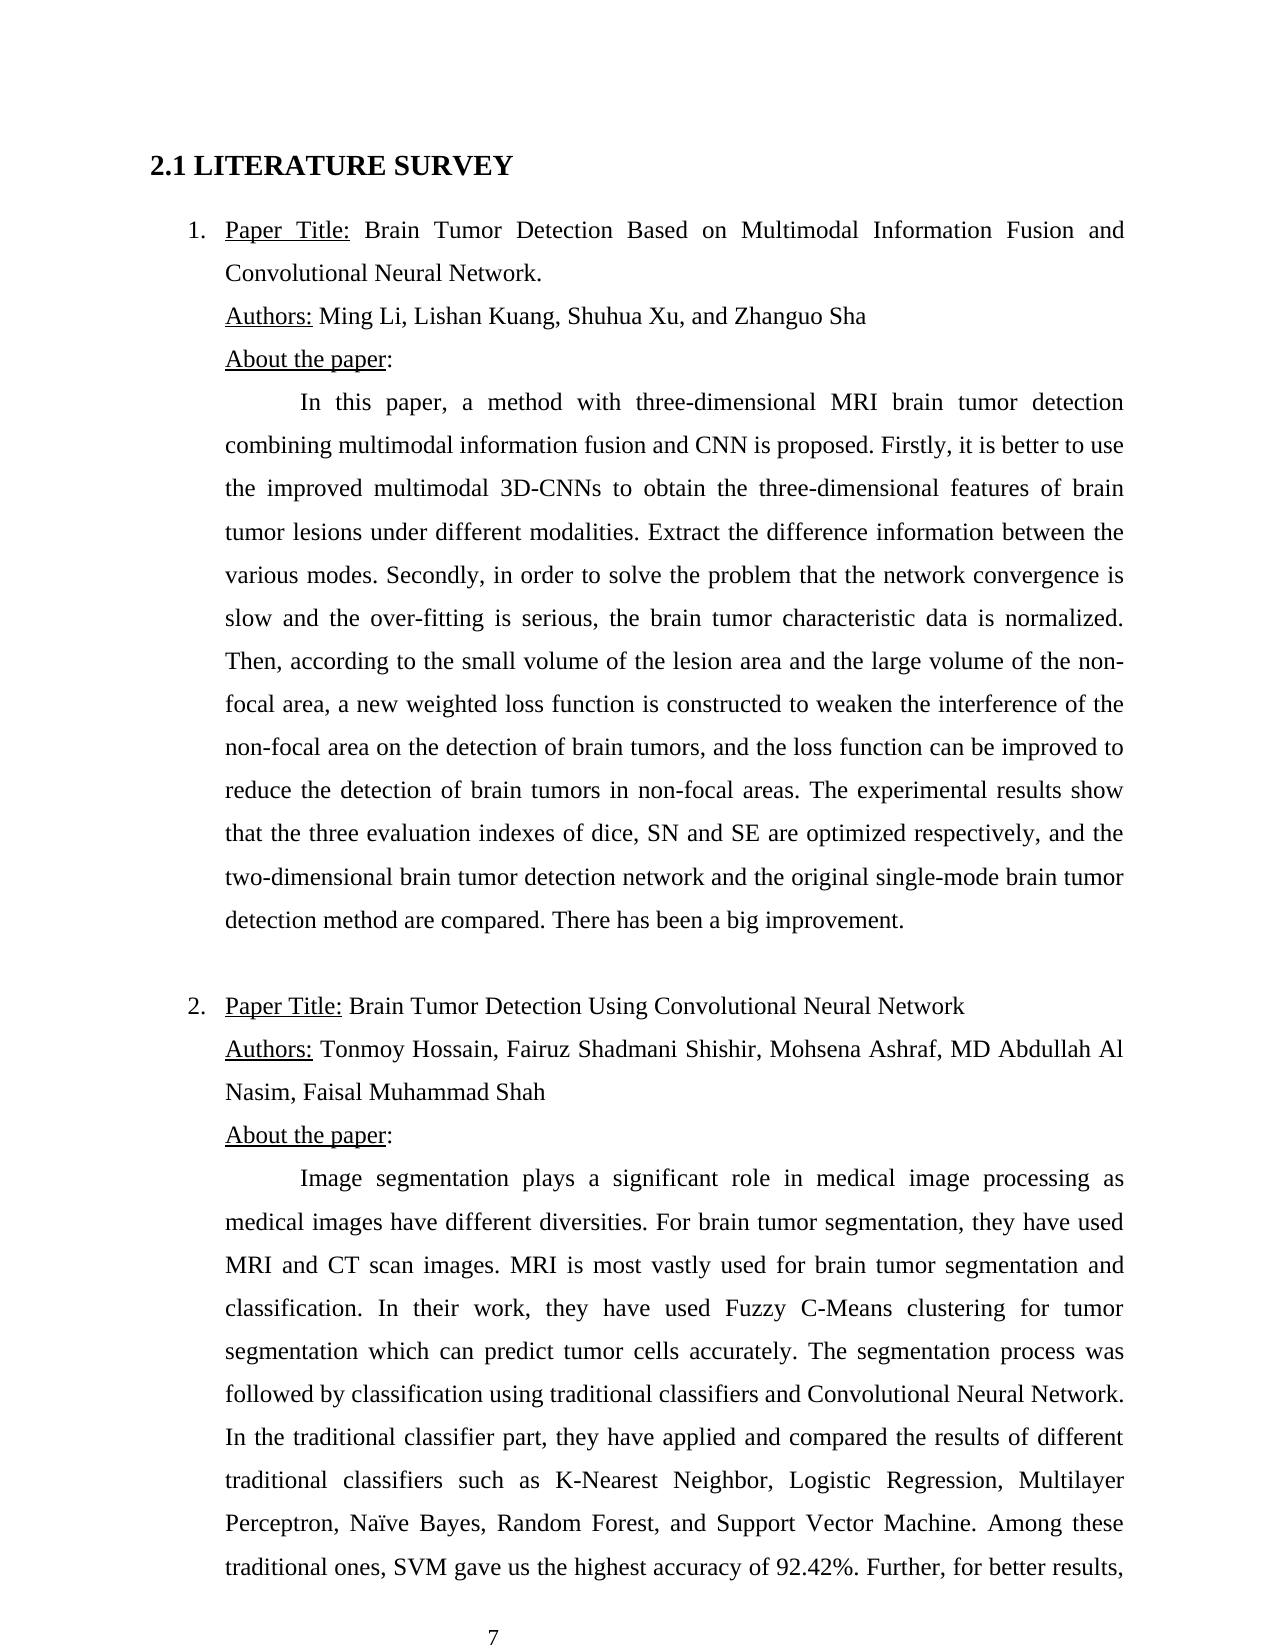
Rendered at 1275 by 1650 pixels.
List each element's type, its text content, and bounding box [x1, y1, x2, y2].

text In this paper, a method with three-dimensional MRI brain tumor detection combining multimodal information fusion and CNN is proposed. Firstly, it is better to use the improved multimodal 3D-CNNs to obtain the three-dimensional features of brain tumor lesions under different modalities. Extract the difference information between the various modes. Secondly, in order to solve the problem that the network convergence is slow and the over-fitting is serious, the brain tumor characteristic data is normalized. Then, according to the small volume of the lesion area and the large volume of the non-focal area, a new weighted loss function is constructed to weaken the interference of the non-focal area on the detection of brain tumors, and the loss function can be improved to reduce the detection of brain tumors in non-focal areas. The experimental results show that the three evaluation indexes of dice, SN and SE are optimized respectively, and the two-dimensional brain tumor detection network and the original single-mode brain tumor detection method are compared. There has been a big improvement. [225, 387, 1125, 933]
list Authors: Ming Li, Lishan Kuang, Shuhua Xu, and Zhanguo Sha [225, 301, 1125, 330]
list Paper Title: Brain Tumor Detection Using Convolutional Neural Network [187, 991, 1125, 1020]
list About the paper: [225, 344, 1125, 373]
text 2.1 LITERATURE SURVEY [150, 148, 1125, 181]
list Paper Title: Brain Tumor Detection Based on Multimodal Information Fusion and Convolutional Neural Network. [187, 215, 1125, 287]
text Authors: Tonmoy Hossain, Fairuz Shadmani Shishir, Mohsena Ashraf, MD Abdullah Al Nasim, Faisal Muhammad Shah [225, 1034, 1125, 1106]
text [225, 1163, 1125, 1580]
list About the paper: [225, 1120, 1125, 1149]
